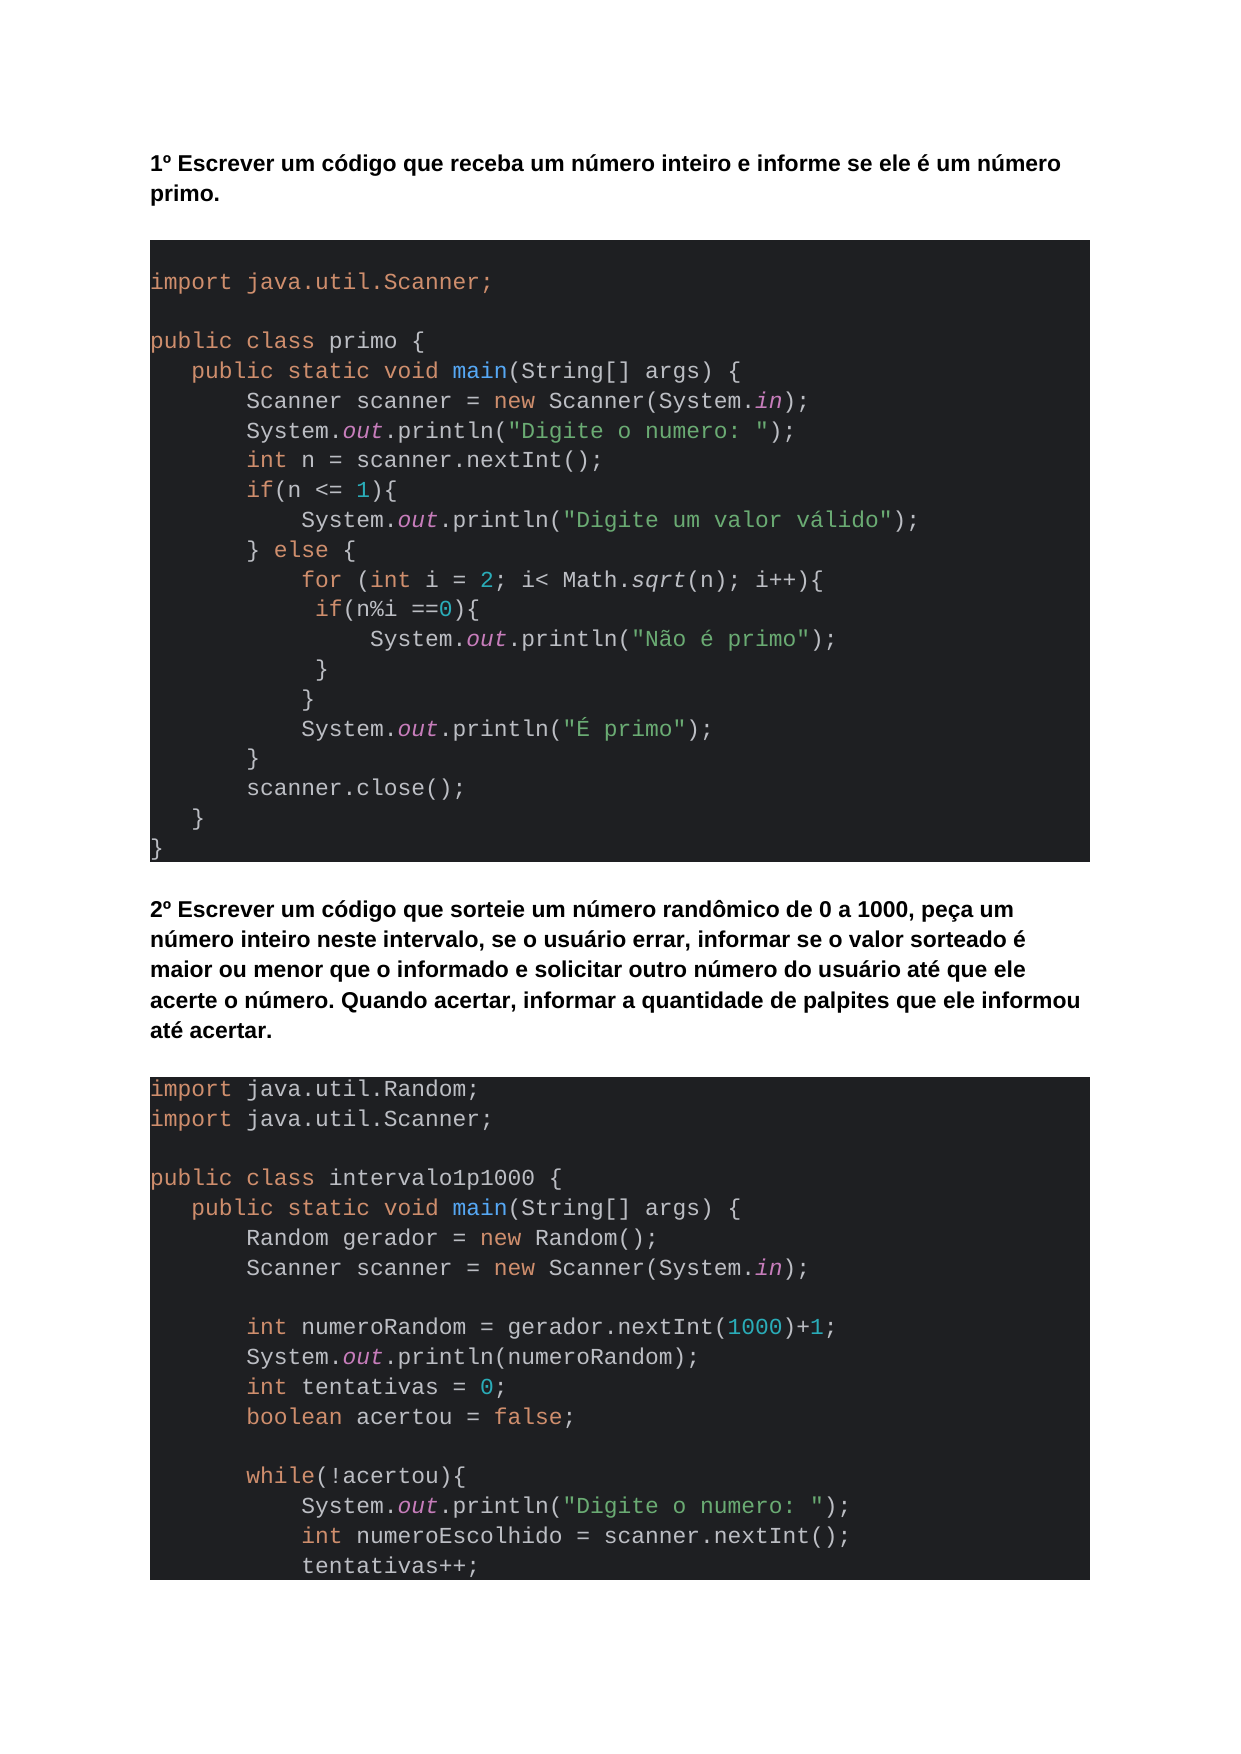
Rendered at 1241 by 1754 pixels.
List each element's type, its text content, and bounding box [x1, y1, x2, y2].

text import java.util.Random; [150, 1077, 1090, 1103]
text System.out.println("Digite o numero: "); [150, 419, 1090, 445]
text 2º Escrever um código que sorteie um número randômico de 0 a 1000, peça um número inteiro neste intervalo, se o usuário errar, informar se o valor sorteado é maior ou menor que o informado e solicitar outro número do usuário até que ele acerte o número. Quando acertar, informar a quantidade de palpites que ele informou até acertar. [150, 896, 1090, 1043]
text if(n%i ==0){ [150, 598, 1090, 624]
text public static void main(String[] args) { [150, 1196, 1090, 1222]
text boolean acertou = false; [150, 1405, 1090, 1431]
text Scanner scanner = new Scanner(System.in); [150, 389, 1090, 415]
text } [150, 806, 1090, 832]
text System.out.println("Não é primo"); [150, 627, 1090, 653]
text System.out.println("Digite um valor válido"); [150, 508, 1090, 534]
text for (int i = 2; i< Math.sqrt(n); i++){ [150, 568, 1090, 594]
text tentativas++; [150, 1554, 1090, 1580]
text } [150, 687, 1090, 713]
text int n = scanner.nextInt(); [150, 449, 1090, 475]
text } else { [150, 538, 1090, 564]
text Random gerador = new Random(); [150, 1226, 1090, 1252]
text while(!acertou){ [150, 1464, 1090, 1491]
text public class intervalo1p1000 { [150, 1167, 1090, 1193]
text System.out.println(numeroRandom); [150, 1345, 1090, 1371]
text } [150, 747, 1090, 773]
text public static void main(String[] args) { [150, 359, 1090, 385]
text } [150, 836, 1090, 862]
text scanner.close(); [150, 776, 1090, 802]
text import java.util.Scanner; [150, 270, 1090, 296]
text int numeroRandom = gerador.nextInt(1000)+1; [150, 1316, 1090, 1342]
text } [150, 657, 1090, 683]
text System.out.println("É primo"); [150, 717, 1090, 743]
text import java.util.Scanner; [150, 1107, 1090, 1133]
text if(n <= 1){ [150, 478, 1090, 504]
text Scanner scanner = new Scanner(System.in); [150, 1256, 1090, 1282]
text int numeroEscolhido = scanner.nextInt(); [150, 1524, 1090, 1550]
text public class primo { [150, 329, 1090, 356]
text System.out.println("Digite o numero: "); [150, 1494, 1090, 1520]
text 1º Escrever um código que receba um número inteiro e informe se ele é um número primo. [150, 150, 1090, 207]
text int tentativas = 0; [150, 1375, 1090, 1401]
